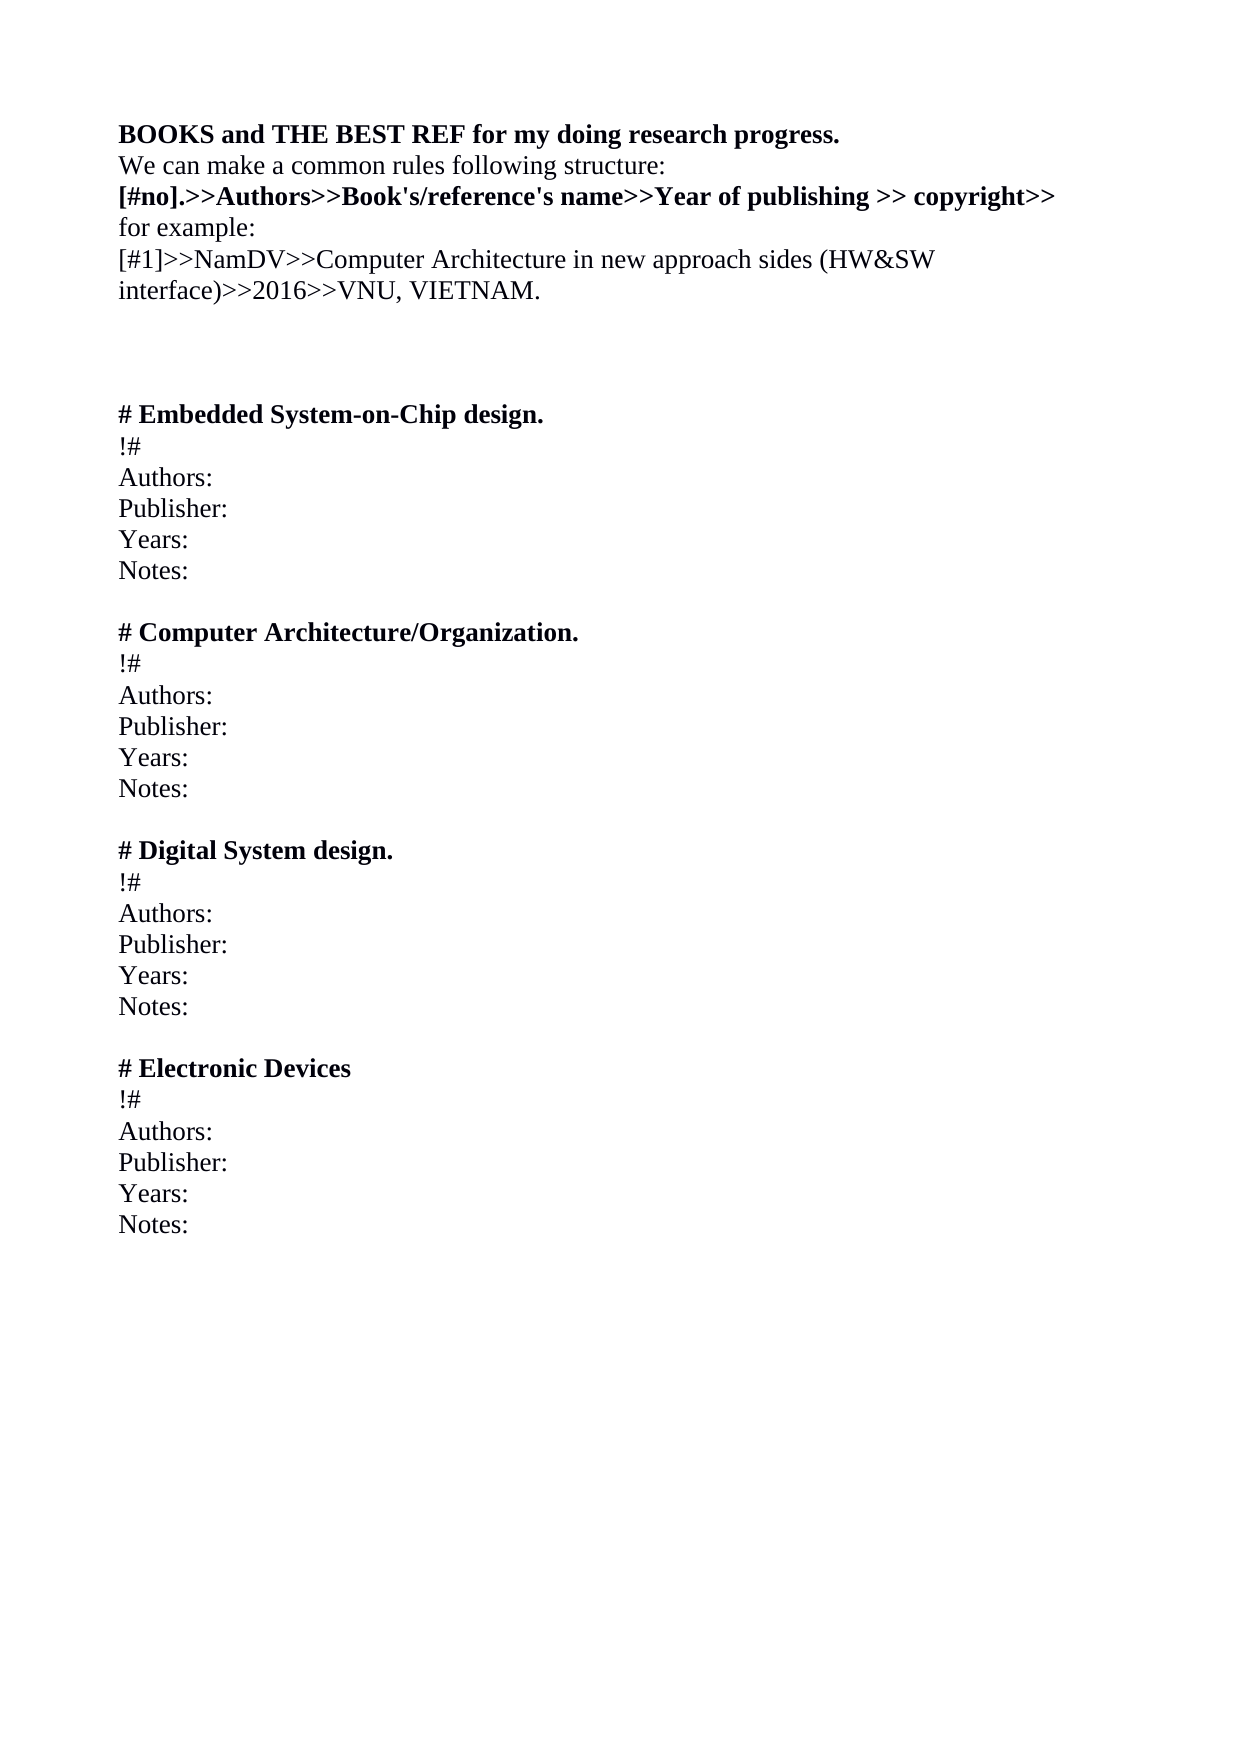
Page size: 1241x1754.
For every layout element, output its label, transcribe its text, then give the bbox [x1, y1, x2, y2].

text [#1]>>NamDV>>Computer Architecture in new approach sides (HW&SW interface)>>2016>>VNU, VIETNAM. [118, 243, 1122, 305]
text Notes: [118, 772, 1122, 803]
text Authors: [118, 1115, 1122, 1146]
text Publisher: [118, 492, 1122, 523]
text Publisher: [118, 928, 1122, 959]
text Notes: [118, 990, 1122, 1021]
text for example: [118, 212, 1122, 243]
text Years: [118, 741, 1122, 772]
text !# [118, 1084, 1122, 1115]
text Authors: [118, 897, 1122, 928]
text Publisher: [118, 1146, 1122, 1177]
text !# [118, 866, 1122, 897]
text # Computer Architecture/Organization. [118, 616, 1122, 648]
text !# [118, 648, 1122, 679]
text Authors: [118, 461, 1122, 492]
text Years: [118, 959, 1122, 990]
text We can make a common rules following structure: [118, 149, 1122, 180]
text BOOKS and THE BEST REF for my doing research progress. [118, 118, 1122, 149]
text Authors: [118, 679, 1122, 710]
text Years: [118, 523, 1122, 554]
text # Embedded System-on-Chip design. [118, 398, 1122, 429]
text Years: [118, 1177, 1122, 1208]
text # Digital System design. [118, 834, 1122, 866]
text Publisher: [118, 710, 1122, 741]
text # Electronic Devices [118, 1052, 1122, 1084]
text Notes: [118, 554, 1122, 585]
text [#no].>>Authors>>Book's/reference's name>>Year of publishing >> copyright>> [118, 180, 1122, 212]
text !# [118, 429, 1122, 461]
text Notes: [118, 1208, 1122, 1239]
